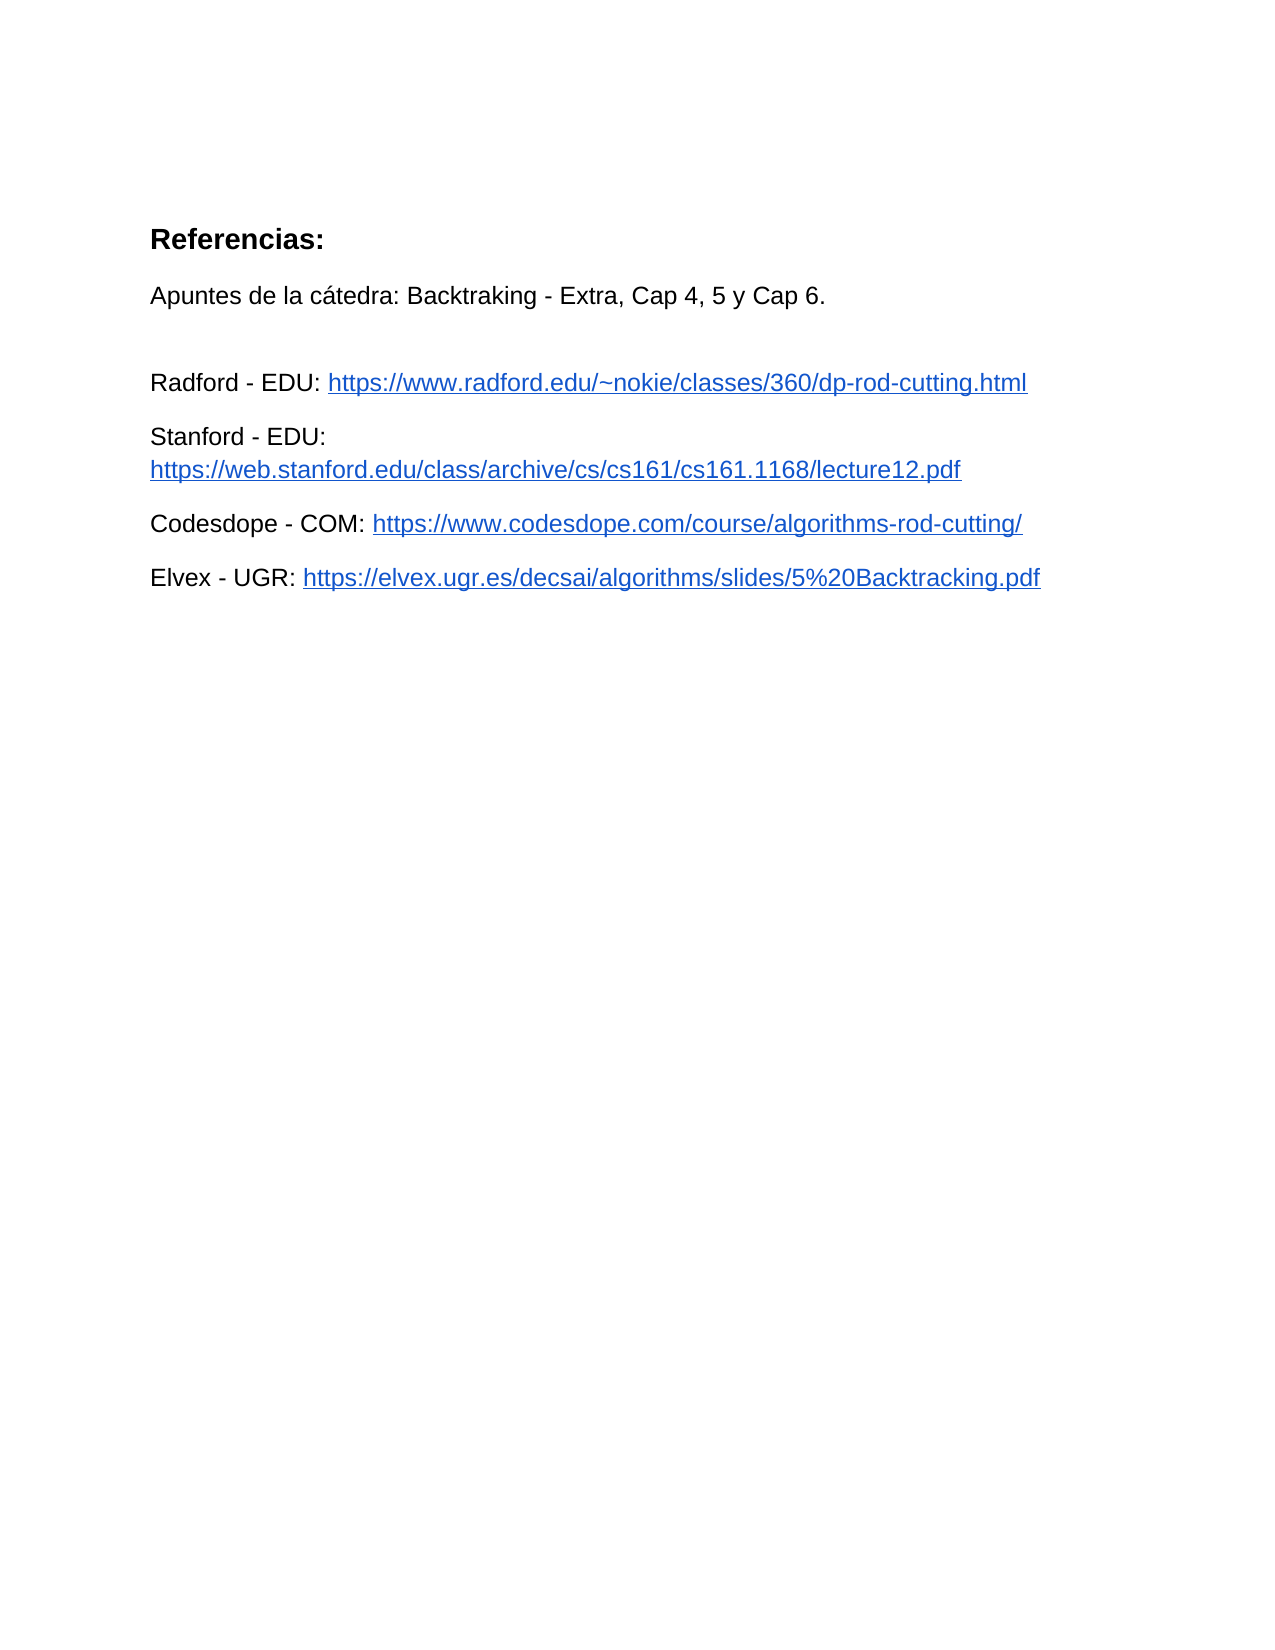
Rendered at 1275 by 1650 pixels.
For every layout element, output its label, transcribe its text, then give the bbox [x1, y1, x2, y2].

text Stanford - EDU: https://web.stanford.edu/class/archive/cs/cs161/cs161.1168/lecture12.pdf [150, 422, 1125, 484]
text Codesdope - COM: https://www.codesdope.com/course/algorithms-rod-cutting/ [150, 509, 1125, 538]
text Apuntes de la cátedra: Backtraking - Extra, Cap 4, 5 y Cap 6. [150, 281, 1125, 310]
subtitle Referencias: [150, 222, 1125, 255]
text Radford - EDU: https://www.radford.edu/~nokie/classes/360/dp-rod-cutting.html [150, 368, 1125, 397]
text Elvex - UGR: https://elvex.ugr.es/decsai/algorithms/slides/5%20Backtracking.pdf [150, 563, 1125, 591]
